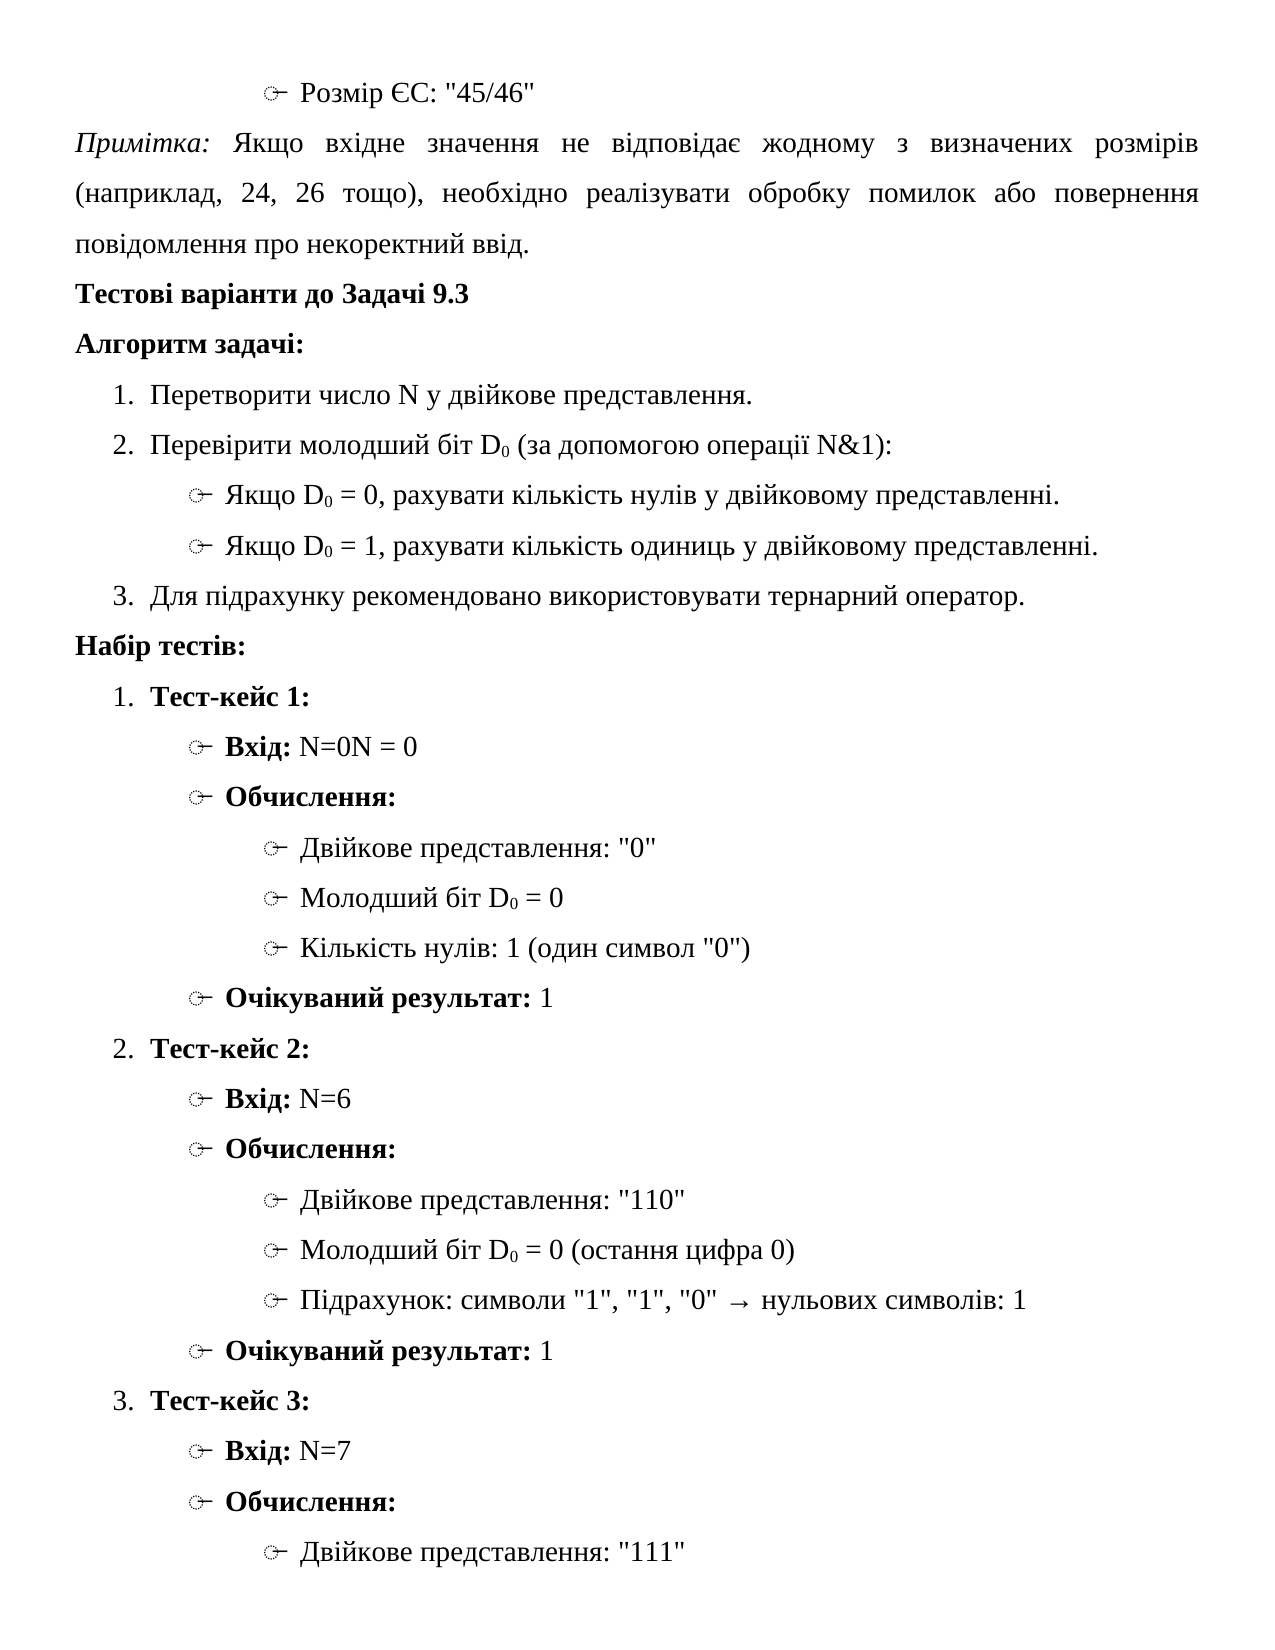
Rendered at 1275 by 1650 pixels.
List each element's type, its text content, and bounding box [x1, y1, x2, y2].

list Тест-кейс 2: [112, 1031, 1200, 1064]
list Підрахунок: символи "1", "1", "0" → нульових символів: 1 [262, 1282, 1200, 1316]
list Обчислення: [187, 1132, 1200, 1165]
list Тест-кейс 3: [112, 1383, 1200, 1417]
list Двійкове представлення: "111" [262, 1534, 1200, 1568]
list Очікуваний результат: 1 [187, 981, 1200, 1014]
list Очікуваний результат: 1 [187, 1333, 1200, 1366]
list Обчислення: [187, 1484, 1200, 1517]
list Обчислення: [187, 779, 1200, 813]
list Розмір ЄС: "45/46" [262, 75, 1200, 108]
list Перевірити молодший біт D0 (за допомогою операції N&1): [112, 427, 1200, 461]
text Набір тестів: [75, 628, 1200, 662]
list Вхід: N=7 [187, 1433, 1200, 1467]
list Якщо D0 = 0, рахувати кількість нулів у двійковому представленні. [187, 477, 1200, 511]
list Вхід: N=0N = 0 [187, 729, 1200, 763]
list Якщо D0 = 1, рахувати кількість одиниць у двійковому представленні. [187, 528, 1200, 561]
list Для підрахунку рекомендовано використовувати тернарний оператор. [112, 578, 1200, 612]
list Двійкове представлення: "0" [262, 830, 1200, 863]
list Двійкове представлення: "110" [262, 1182, 1200, 1215]
text Алгоритм задачі: [75, 327, 1200, 360]
list Молодший біт D0 = 0 (остання цифра 0) [262, 1232, 1200, 1266]
list Тест-кейс 1: [112, 679, 1200, 712]
text Примітка: Якщо вхідне значення не відповідає жодному з визначених розмірів (наприклад, 24, 26 тощо), необхідно реалізувати обробку помилок або повернення повідомлення про некоректний ввід. [75, 125, 1200, 259]
list Кількість нулів: 1 (один символ "0") [262, 930, 1200, 964]
list Молодший біт D0 = 0 [262, 880, 1200, 913]
list Перетворити число N у двійкове представлення. [112, 377, 1200, 410]
list Вхід: N=6 [187, 1081, 1200, 1115]
subtitle Тестові варіанти до Задачі 9.3 [75, 276, 1200, 310]
